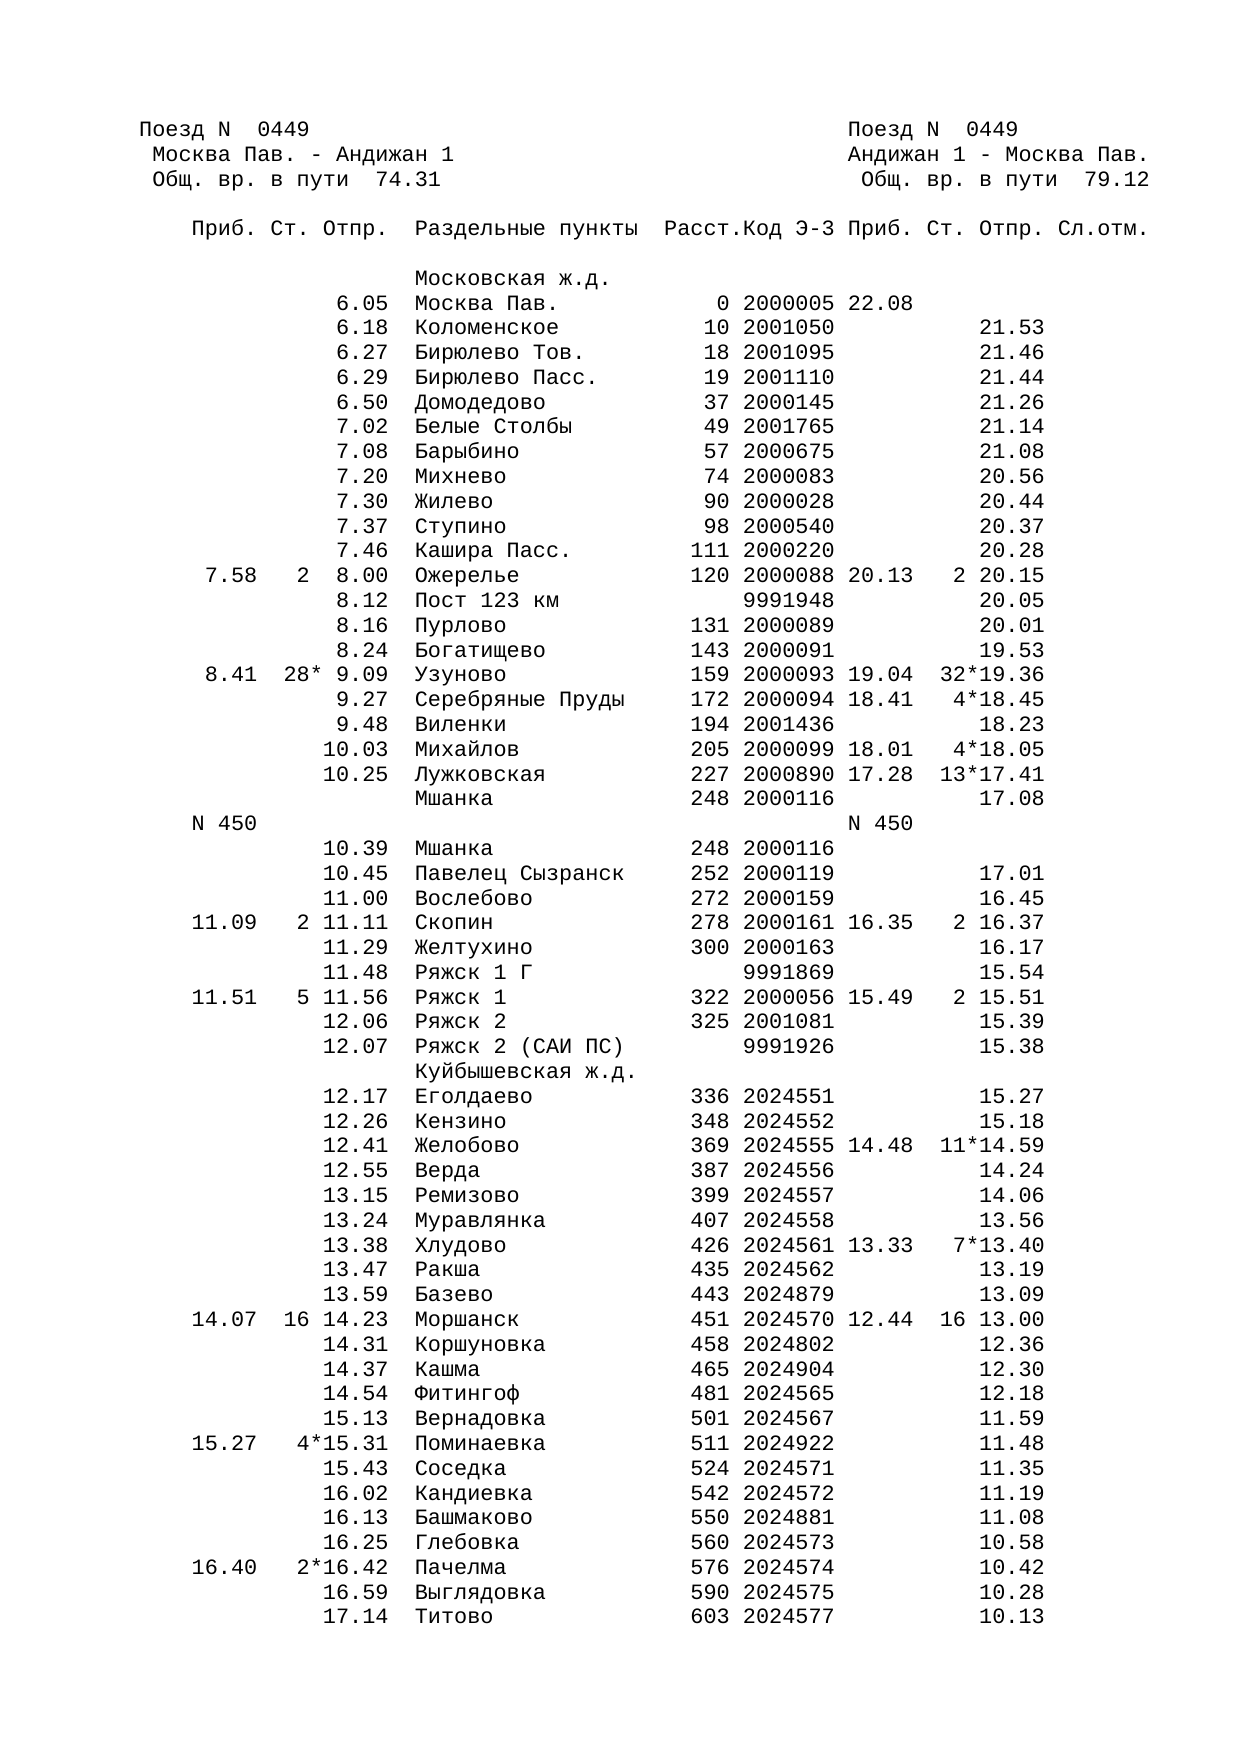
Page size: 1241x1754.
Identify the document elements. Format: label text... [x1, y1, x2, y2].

text 7.02 Белые Столбы 49 2001765 21.14 [139, 416, 1196, 440]
text 6.18 Коломенское 10 2001050 21.53 [139, 316, 1196, 341]
text 11.09 2 11.11 Скопин 278 2000161 16.35 2 16.37 [139, 911, 1196, 936]
text 6.50 Домодедово 37 2000145 21.26 [139, 391, 1196, 416]
text 14.37 Кашма 465 2024904 12.30 [139, 1358, 1196, 1382]
text 16.25 Глебовка 560 2024573 10.58 [139, 1531, 1196, 1556]
text 15.43 Соседка 524 2024571 11.35 [139, 1457, 1196, 1482]
text 15.13 Вернадовка 501 2024567 11.59 [139, 1407, 1196, 1432]
text 12.55 Верда 387 2024556 14.24 [139, 1159, 1196, 1184]
text 7.58 2 8.00 Ожерелье 120 2000088 20.13 2 20.15 [139, 564, 1196, 589]
text 17.14 Титово 603 2024577 10.13 [139, 1606, 1196, 1630]
text 9.48 Виленки 194 2001436 18.23 [139, 713, 1196, 738]
text 11.00 Вослебово 272 2000159 16.45 [139, 887, 1196, 911]
text 6.29 Бирюлево Пасс. 19 2001110 21.44 [139, 366, 1196, 391]
text 8.12 Пост 123 км 9991948 20.05 [139, 589, 1196, 614]
text 11.29 Желтухино 300 2000163 16.17 [139, 936, 1196, 961]
text 7.08 Барыбино 57 2000675 21.08 [139, 440, 1196, 465]
text 12.07 Ряжск 2 (САИ ПС) 9991926 15.38 [139, 1035, 1196, 1060]
text Общ. вр. в пути 74.31 Общ. вр. в пути 79.12 [139, 168, 1196, 192]
text 13.59 Базево 443 2024879 13.09 [139, 1283, 1196, 1308]
text 7.46 Кашира Пасс. 111 2000220 20.28 [139, 539, 1196, 564]
text 12.17 Еголдаево 336 2024551 15.27 [139, 1085, 1196, 1110]
text 16.02 Кандиевка 542 2024572 11.19 [139, 1482, 1196, 1506]
text 8.24 Богатищево 143 2000091 19.53 [139, 639, 1196, 663]
text 10.25 Лужковская 227 2000890 17.28 13*17.41 [139, 763, 1196, 787]
text 10.45 Павелец Сызранск 252 2000119 17.01 [139, 862, 1196, 887]
text 8.41 28* 9.09 Узуново 159 2000093 19.04 32*19.36 [139, 663, 1196, 688]
text 16.40 2*16.42 Пачелма 576 2024574 10.42 [139, 1556, 1196, 1581]
text 12.41 Желобово 369 2024555 14.48 11*14.59 [139, 1134, 1196, 1159]
text 13.15 Ремизово 399 2024557 14.06 [139, 1184, 1196, 1209]
text 12.26 Кензино 348 2024552 15.18 [139, 1110, 1196, 1134]
text 11.51 5 11.56 Ряжск 1 322 2000056 15.49 2 15.51 [139, 986, 1196, 1011]
text 14.31 Коршуновка 458 2024802 12.36 [139, 1333, 1196, 1358]
text 6.05 Москва Пав. 0 2000005 22.08 [139, 292, 1196, 316]
text 7.37 Ступино 98 2000540 20.37 [139, 515, 1196, 539]
text 9.27 Серебряные Пруды 172 2000094 18.41 4*18.45 [139, 688, 1196, 713]
text 7.20 Михнево 74 2000083 20.56 [139, 465, 1196, 490]
text 10.39 Мшанка 248 2000116 [139, 837, 1196, 862]
text 13.47 Ракша 435 2024562 13.19 [139, 1258, 1196, 1283]
text 6.27 Бирюлево Тов. 18 2001095 21.46 [139, 341, 1196, 366]
text Поезд N 0449 Поезд N 0449 [139, 118, 1196, 143]
text 16.59 Выглядовка 590 2024575 10.28 [139, 1581, 1196, 1606]
text Москва Пав. - Андижан 1 Андижан 1 - Москва Пав. [139, 143, 1196, 168]
text 16.13 Башмаково 550 2024881 11.08 [139, 1506, 1196, 1531]
text 12.06 Ряжск 2 325 2001081 15.39 [139, 1011, 1196, 1035]
text 13.38 Хлудово 426 2024561 13.33 7*13.40 [139, 1234, 1196, 1258]
text 7.30 Жилево 90 2000028 20.44 [139, 490, 1196, 515]
text Московская ж.д. [139, 267, 1196, 292]
text 14.54 Фитингоф 481 2024565 12.18 [139, 1382, 1196, 1407]
text 13.24 Муравлянка 407 2024558 13.56 [139, 1209, 1196, 1234]
text 14.07 16 14.23 Моршанск 451 2024570 12.44 16 13.00 [139, 1308, 1196, 1333]
text 11.48 Ряжск 1 Г 9991869 15.54 [139, 961, 1196, 986]
text 10.03 Михайлов 205 2000099 18.01 4*18.05 [139, 738, 1196, 763]
text N 450 N 450 [139, 812, 1196, 837]
text 15.27 4*15.31 Поминаевка 511 2024922 11.48 [139, 1432, 1196, 1457]
text Куйбышевская ж.д. [139, 1060, 1196, 1085]
text Приб. Ст. Отпр. Раздельные пункты Расст.Код Э-3 Приб. Ст. Отпр. Сл.отм. [139, 217, 1196, 242]
text Мшанка 248 2000116 17.08 [139, 787, 1196, 812]
text 8.16 Пурлово 131 2000089 20.01 [139, 614, 1196, 639]
